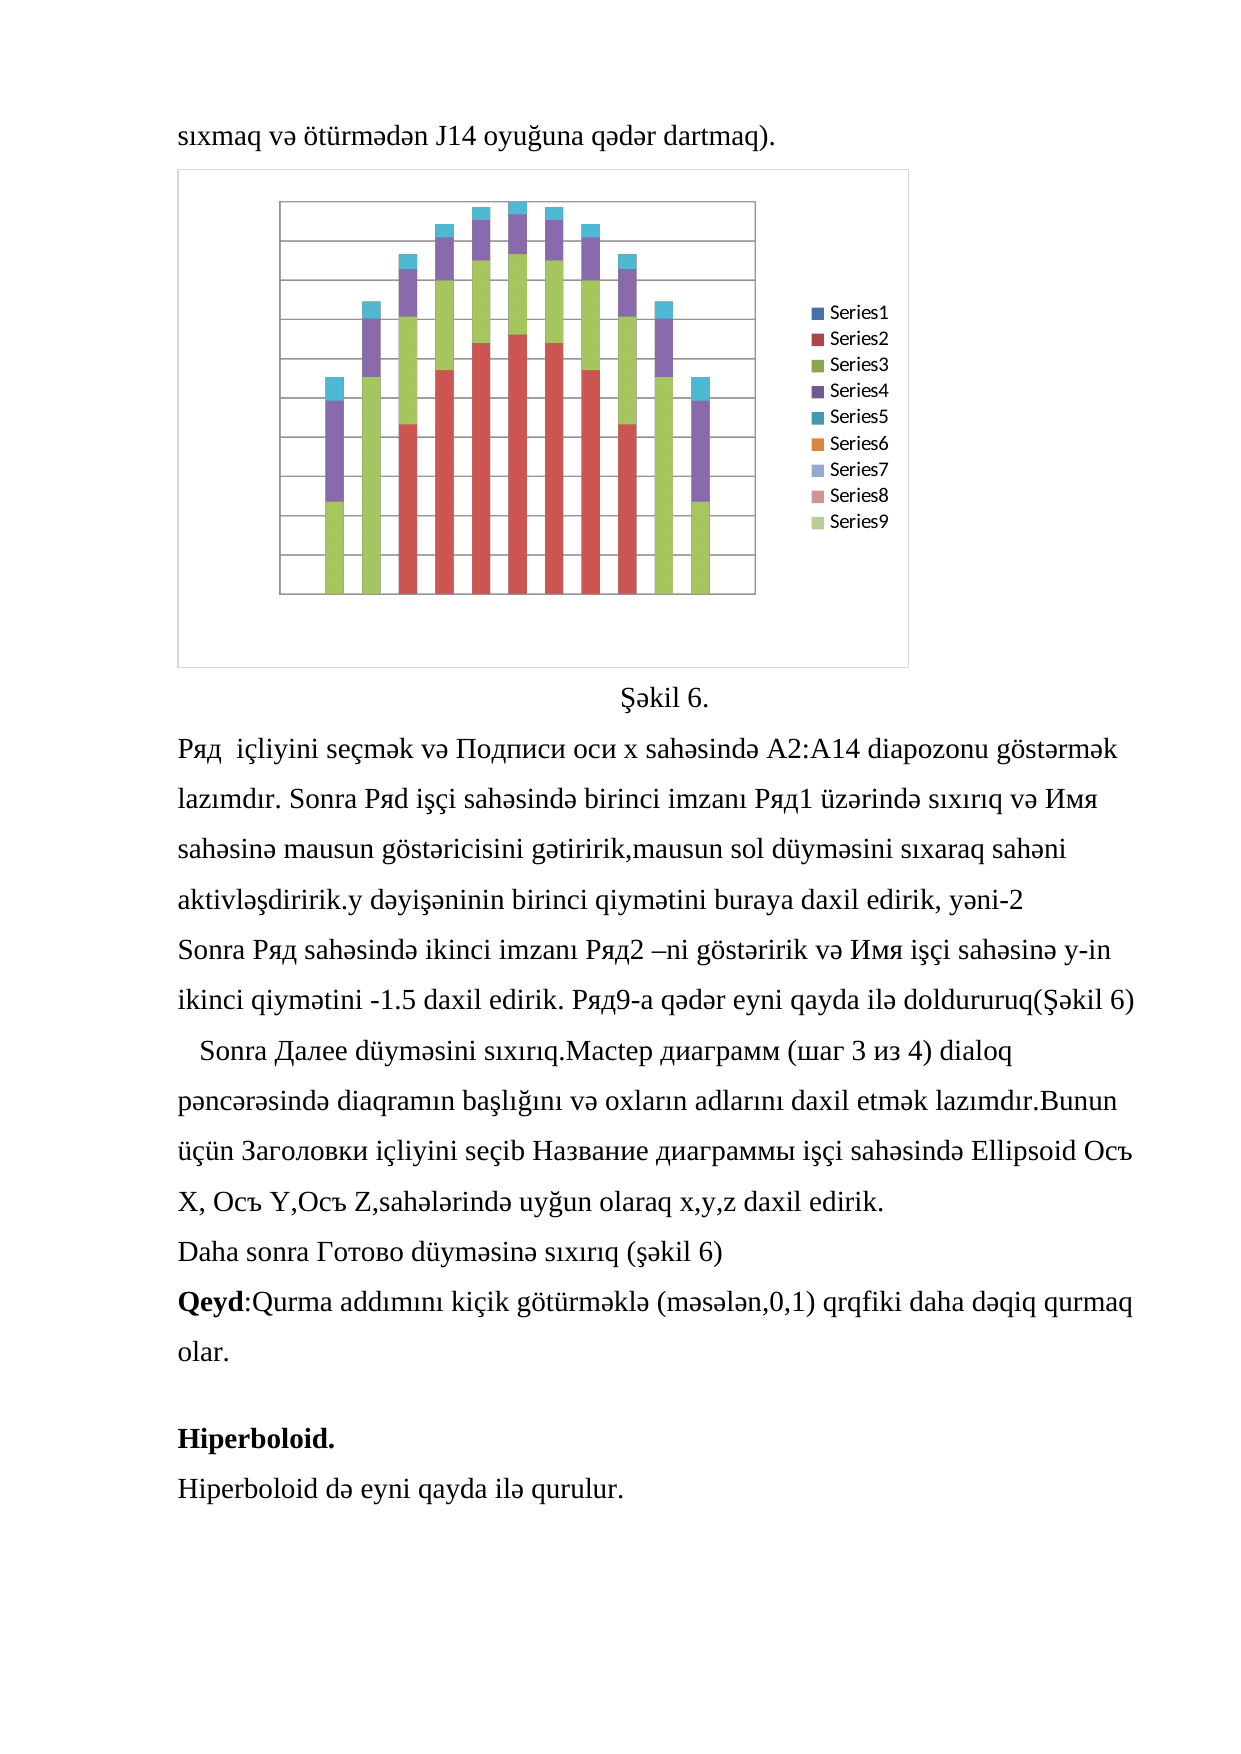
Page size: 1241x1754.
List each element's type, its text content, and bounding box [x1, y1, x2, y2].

text Sonra Далее düyməsini sıxırıq.Mactep диаграмм (шаг 3 из 4) dialoq pəncərəsində diaqramın başlığını və oxların adlarını daxil etmək lazımdır.Bunun üçün Заголовки içliyini seçib Название диаграммы işçi sahəsində Ellipsoid Осъ X, Осъ Y,Осъ Z,sahələrində uyğun olaraq x,y,z daxil edirik. [177, 1033, 1152, 1217]
text sıxmaq və ötürmədən J14 oyuğuna qədər dartmaq). [177, 118, 1152, 152]
text Ряд içliyini seçmək və Подписи оси x sahəsində A2:A14 diapozonu göstərmək lazımdır. Sonra Ряd işçi sahəsində birinci imzanı Ряд1 üzərində sıxırıq və Имя sahəsinə mausun göstəricisini gətiririk,mausun sol düyməsini sıxaraq sahəni aktivləşdiririk.y dəyişəninin birinci qiymətini buraya daxil edirik, yəni-2 [177, 731, 1152, 915]
text Şəkil 6. [177, 681, 1152, 714]
text Qeyd:Qurma addımını kiçik götürməklə (məsələn,0,1) qrqfiki daha dəqiq qurmaq olar. [177, 1284, 1152, 1368]
text Hiperboloid. [177, 1421, 1152, 1454]
text Daha sonra Готово düyməsinə sıxırıq (şəkil 6) [177, 1234, 1152, 1267]
text Sonra Ряд sahəsində ikinci imzanı Ряд2 –ni göstəririk və Имя işçi sahəsinə y-in ikinci qiymətini -1.5 daxil edirik. Ряд9-а qədər eyni qayda ilə doldururuq(Şəkil 6) [177, 932, 1152, 1016]
text Hiperboloid də eyni qayda ilə qurulur. [177, 1471, 1152, 1505]
